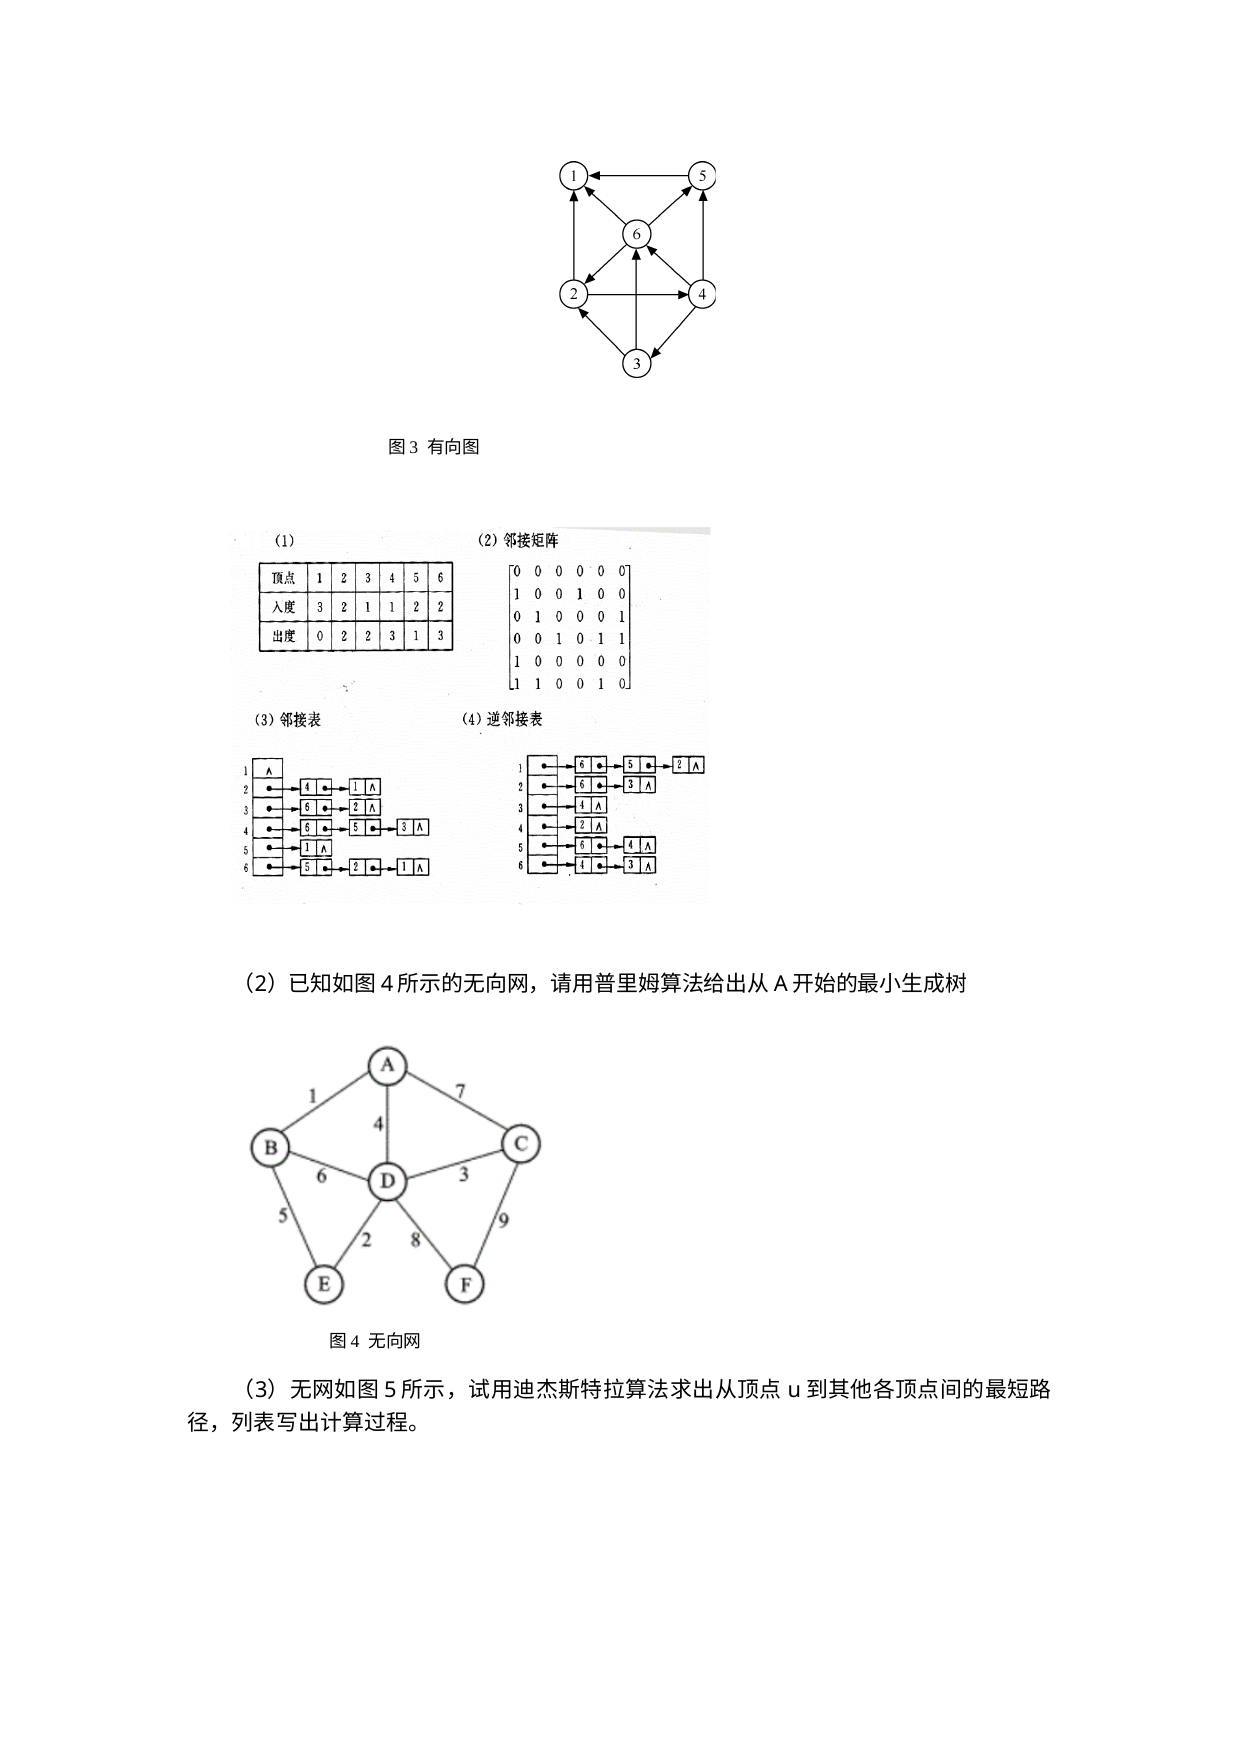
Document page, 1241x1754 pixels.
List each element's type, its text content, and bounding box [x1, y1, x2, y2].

text （2）已知如图4所示的无向网，请用普里姆算法给出从A开始的最小生成树 [187, 966, 1053, 998]
text 图4 无向网 [187, 1323, 1053, 1356]
text 图3 有向图 [187, 430, 1053, 462]
picture [187, 1031, 602, 1320]
text （3）无网如图5所示，试用迪杰斯特拉算法求出从顶点u到其他各顶点间的最短路径，列表写出计算过程。 [187, 1372, 1053, 1437]
picture [228, 527, 711, 905]
